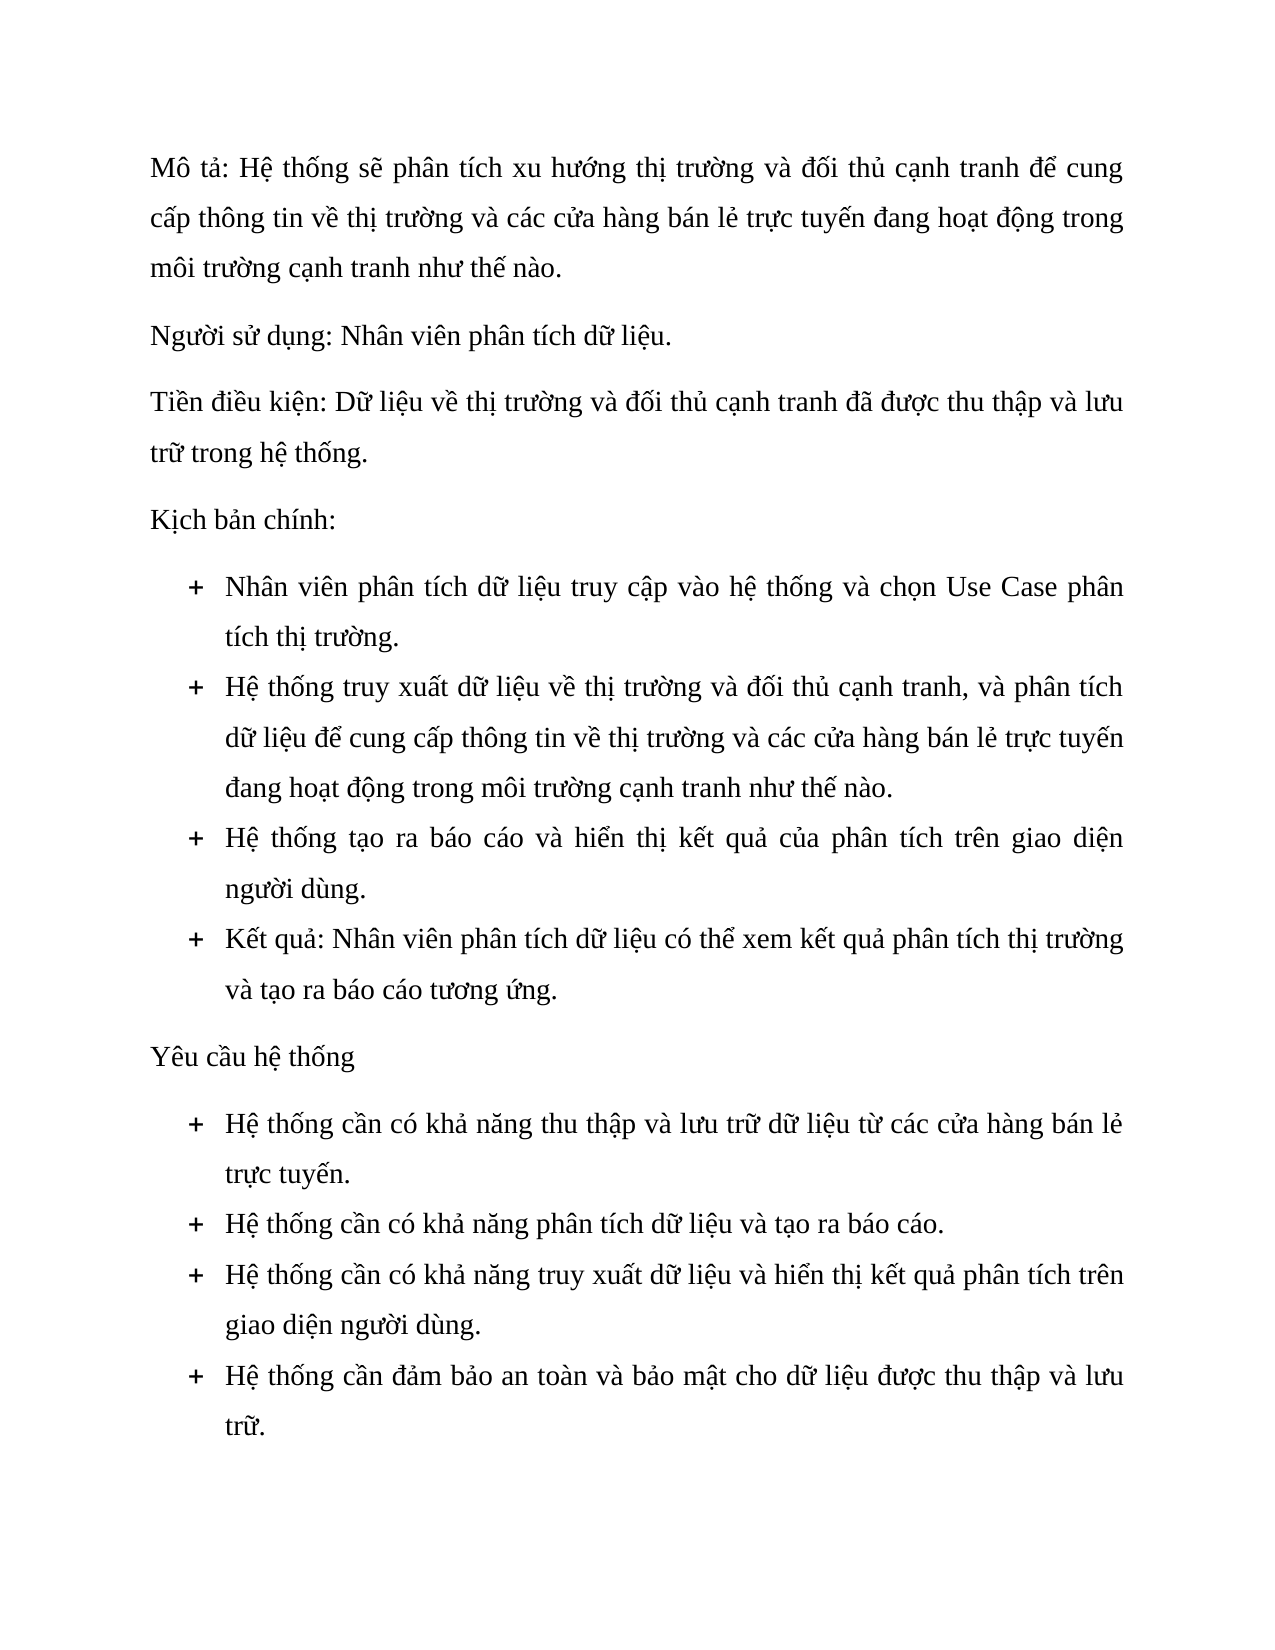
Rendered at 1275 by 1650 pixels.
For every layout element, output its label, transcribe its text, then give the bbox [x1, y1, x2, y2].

list Hệ thống cần có khả năng thu thập và lưu trữ dữ liệu từ các cửa hàng bán lẻ trực tuyến. [187, 1106, 1125, 1190]
list Nhân viên phân tích dữ liệu truy cập vào hệ thống và chọn Use Case phân tích thị trường. [187, 569, 1125, 653]
list Hệ thống truy xuất dữ liệu về thị trường và đối thủ cạnh tranh, và phân tích dữ liệu để cung cấp thông tin về thị trường và các cửa hàng bán lẻ trực tuyến đang hoạt động trong môi trường cạnh tranh như thế nào. [187, 669, 1125, 804]
list Hệ thống cần có khả năng phân tích dữ liệu và tạo ra báo cáo. [187, 1206, 1125, 1240]
text Yêu cầu hệ thống [150, 1039, 1125, 1072]
text Người sử dụng: Nhân viên phân tích dữ liệu. [150, 318, 1125, 351]
list Hệ thống tạo ra báo cáo và hiển thị kết quả của phân tích trên giao diện người dùng. [187, 821, 1125, 904]
list Hệ thống cần có khả năng truy xuất dữ liệu và hiển thị kết quả phân tích trên giao diện người dùng. [187, 1257, 1125, 1341]
text Tiền điều kiện: Dữ liệu về thị trường và đối thủ cạnh tranh đã được thu thập và lưu trữ trong hệ thống. [150, 384, 1125, 468]
text Mô tả: Hệ thống sẽ phân tích xu hướng thị trường và đối thủ cạnh tranh để cung cấp thông tin về thị trường và các cửa hàng bán lẻ trực tuyến đang hoạt động trong môi trường cạnh tranh như thế nào. [150, 150, 1125, 284]
text Kịch bản chính: [150, 502, 1125, 535]
list Hệ thống cần đảm bảo an toàn và bảo mật cho dữ liệu được thu thập và lưu trữ. [187, 1358, 1125, 1442]
list Kết quả: Nhân viên phân tích dữ liệu có thể xem kết quả phân tích thị trường và tạo ra báo cáo tương ứng. [187, 921, 1125, 1005]
